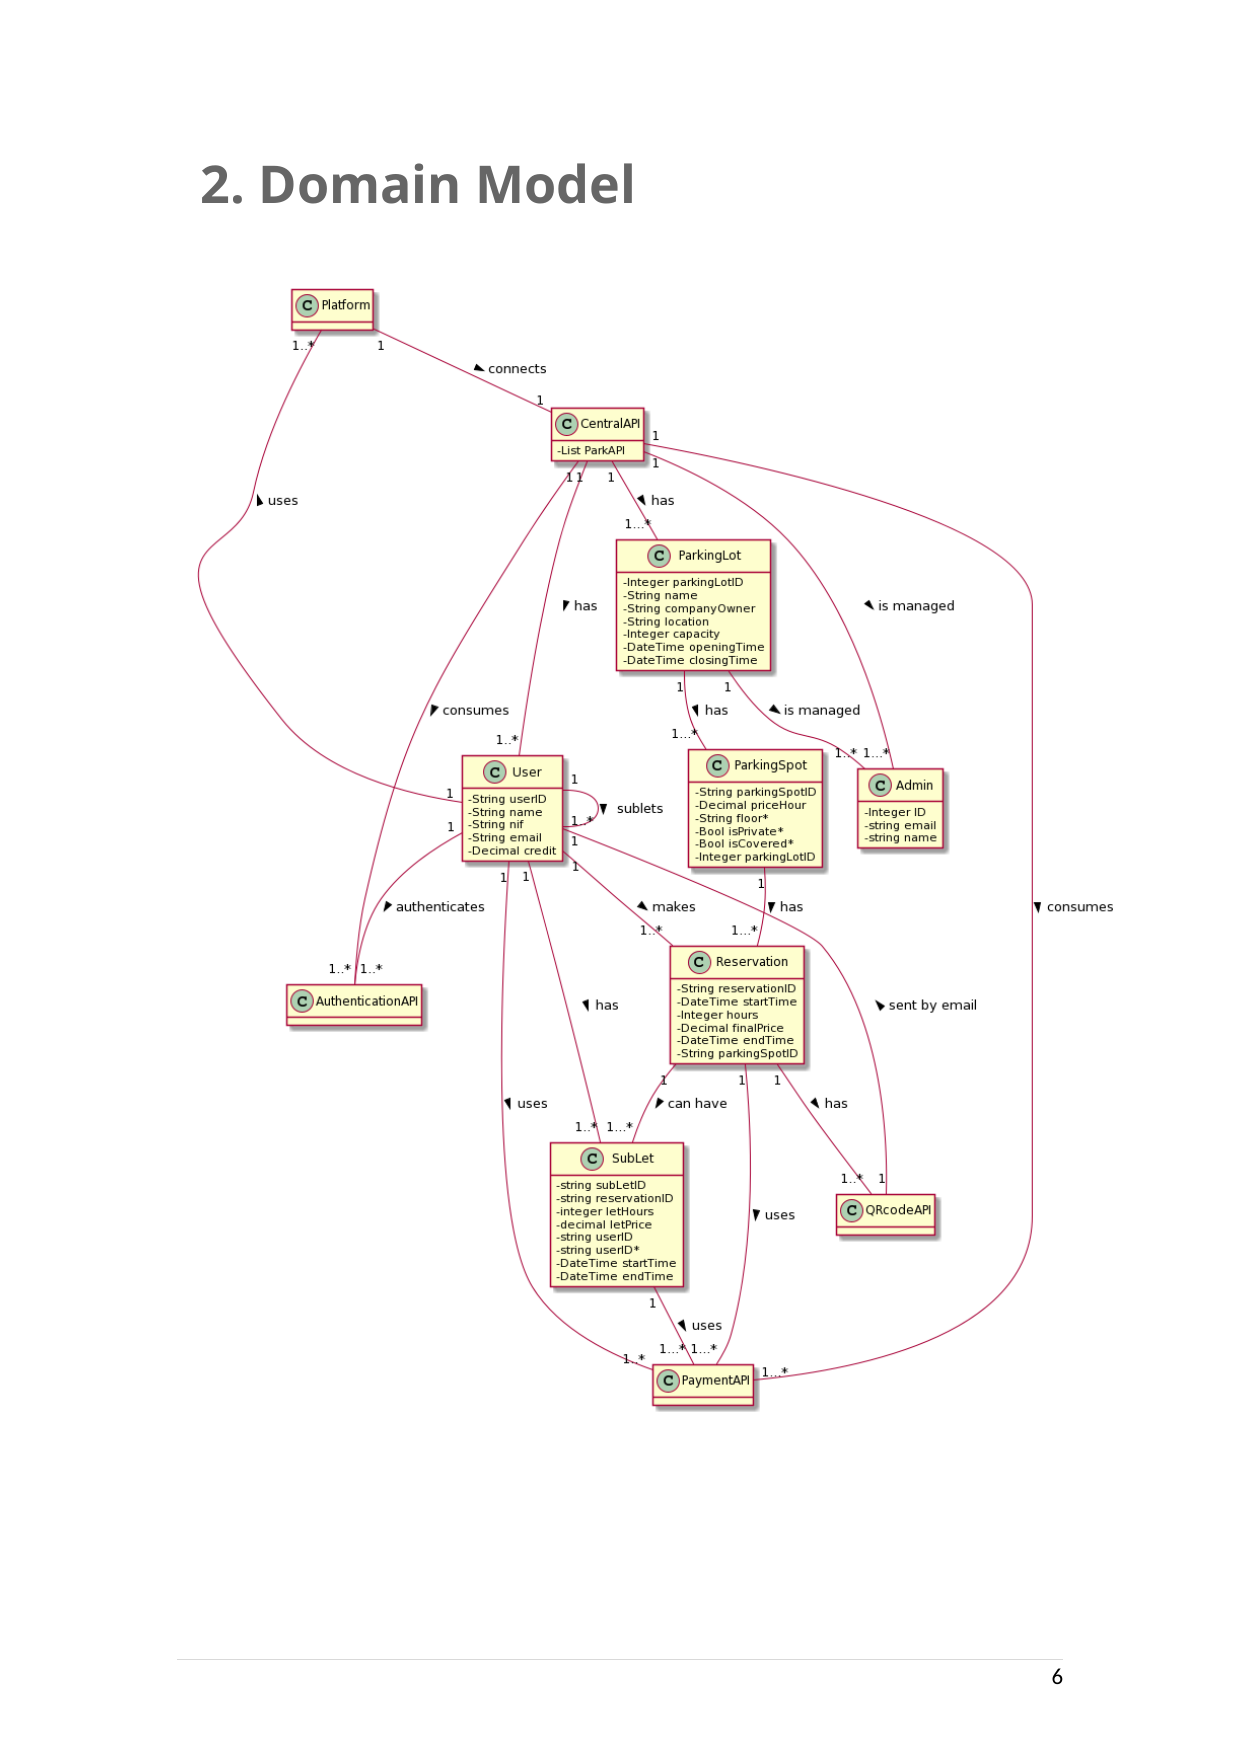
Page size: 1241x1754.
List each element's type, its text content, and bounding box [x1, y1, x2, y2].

subtitle 2. Domain Model [200, 148, 1063, 218]
picture [117, 282, 1118, 1414]
